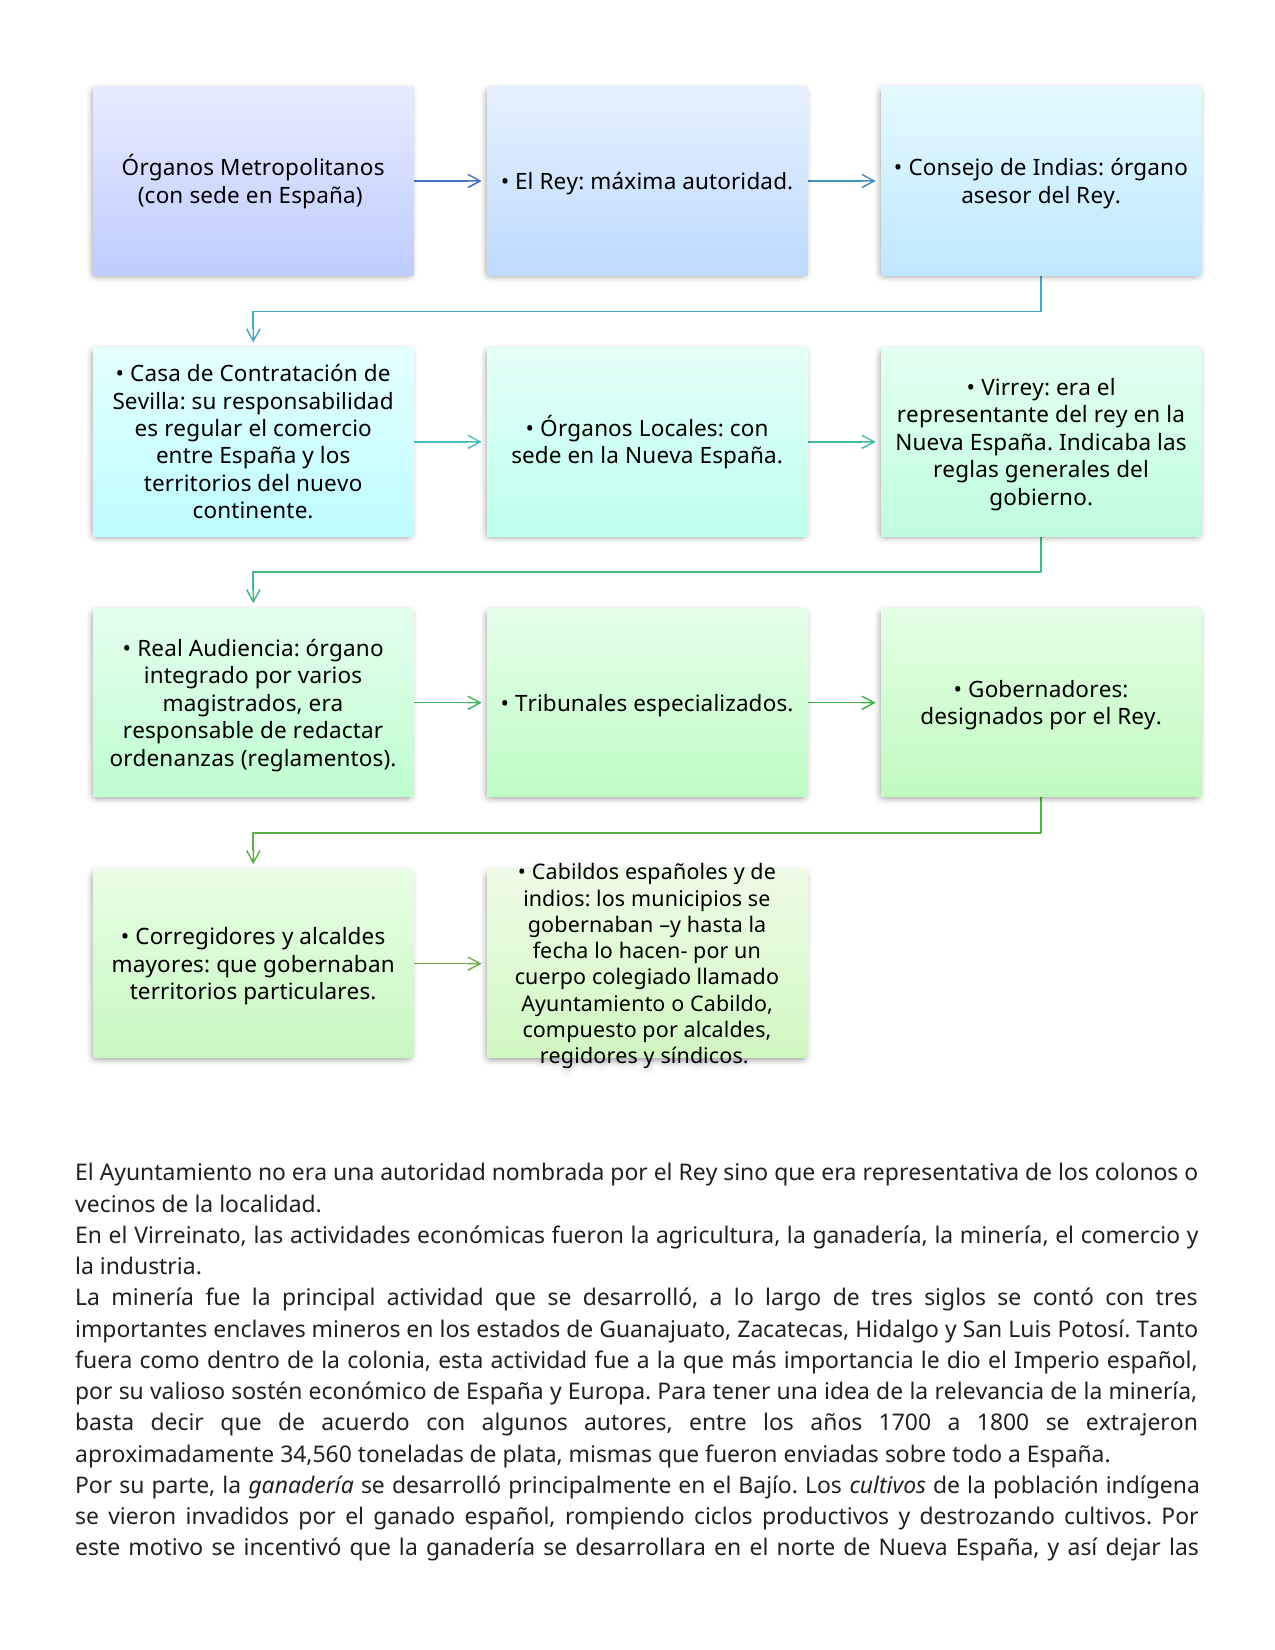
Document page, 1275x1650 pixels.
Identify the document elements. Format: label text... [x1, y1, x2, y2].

text En el Virreinato, las actividades económicas fueron la agricultura, la ganadería, la minería, el comercio y la industria. [75, 1219, 1200, 1281]
text El Ayuntamiento no era una autoridad nombrada por el Rey sino que era representativa de los colonos o vecinos de la localidad. [75, 1156, 1200, 1219]
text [75, 1469, 1200, 1563]
text La minería fue la principal actividad que se desarrolló, a lo largo de tres siglos se contó con tres importantes enclaves mineros en los estados de Guanajuato, Zacatecas, Hidalgo y San Luis Potosí. Tanto fuera como dentro de la colonia, esta actividad fue a la que más importancia le dio el Imperio español, por su valioso sostén económico de España y Europa. Para tener una idea de la relevancia de la minería, basta decir que de acuerdo con algunos autores, entre los años 1700 a 1800 se extrajeron aproximadamente 34,560 toneladas de plata, mismas que fueron enviadas sobre todo a España. [75, 1281, 1200, 1469]
